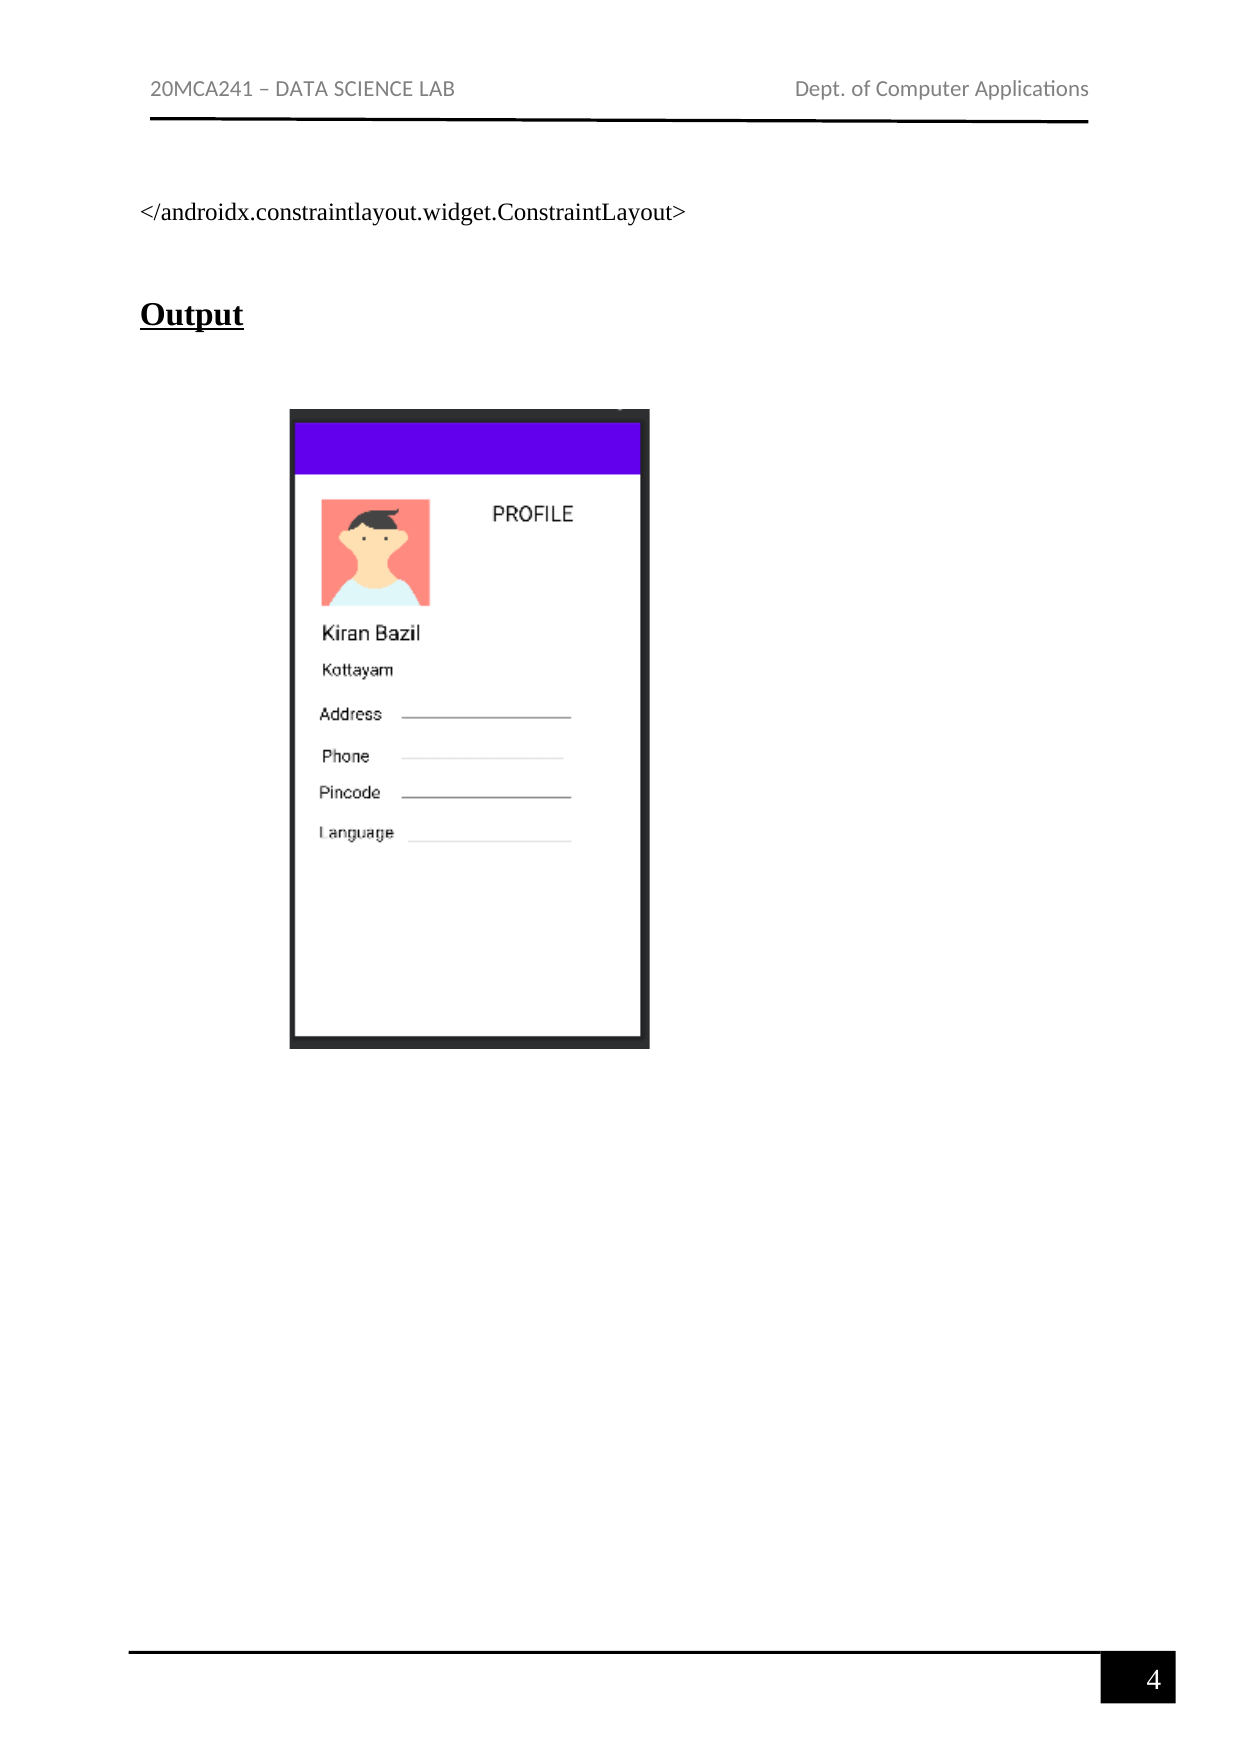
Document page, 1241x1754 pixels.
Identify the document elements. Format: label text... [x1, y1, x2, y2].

text Output [139, 295, 1101, 333]
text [139, 139, 1101, 226]
picture [289, 409, 650, 1049]
